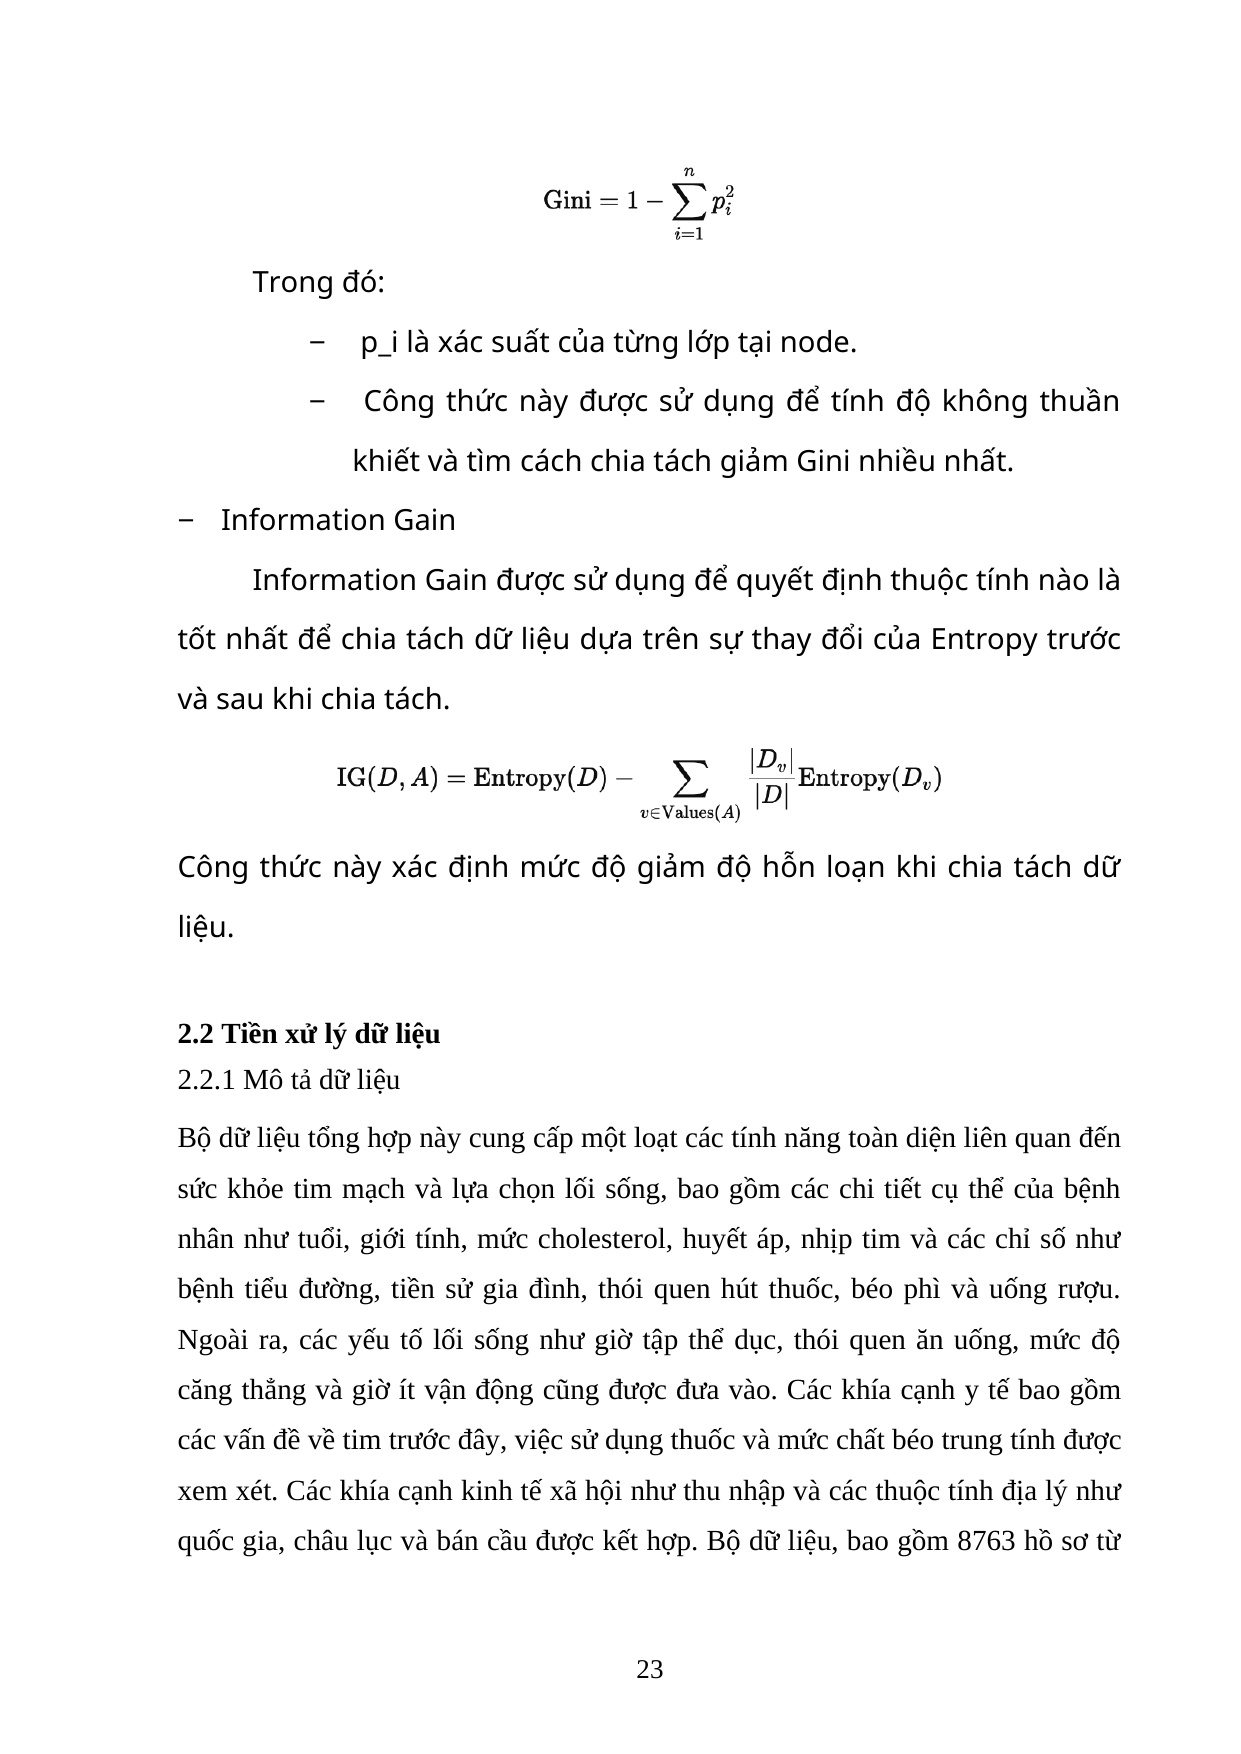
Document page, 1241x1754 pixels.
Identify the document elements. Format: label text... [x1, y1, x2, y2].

picture [510, 147, 789, 247]
text Trong đó: [177, 262, 1122, 301]
subtitle 2.2.1 Mô tả dữ liệu [177, 1062, 1122, 1096]
picture [325, 737, 974, 832]
text Information Gain được sử dụng để quyết định thuộc tính nào là tốt nhất để chia tách dữ liệu dựa trên sự thay đổi của Entropy trước và sau khi chia tách. [177, 559, 1122, 718]
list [177, 1121, 1122, 1557]
list Information Gain [177, 499, 1122, 539]
text 2.2 Tiền xử lý dữ liệu [177, 1016, 1122, 1049]
list Công thức này được sử dụng để tính độ không thuần khiết và tìm cách chia tách giảm Gini nhiều nhất. [308, 381, 1122, 480]
text Công thức này xác định mức độ giảm độ hỗn loạn khi chia tách dữ liệu. [177, 847, 1122, 946]
list p_i là xác suất của từng lớp tại node. [308, 321, 1122, 361]
